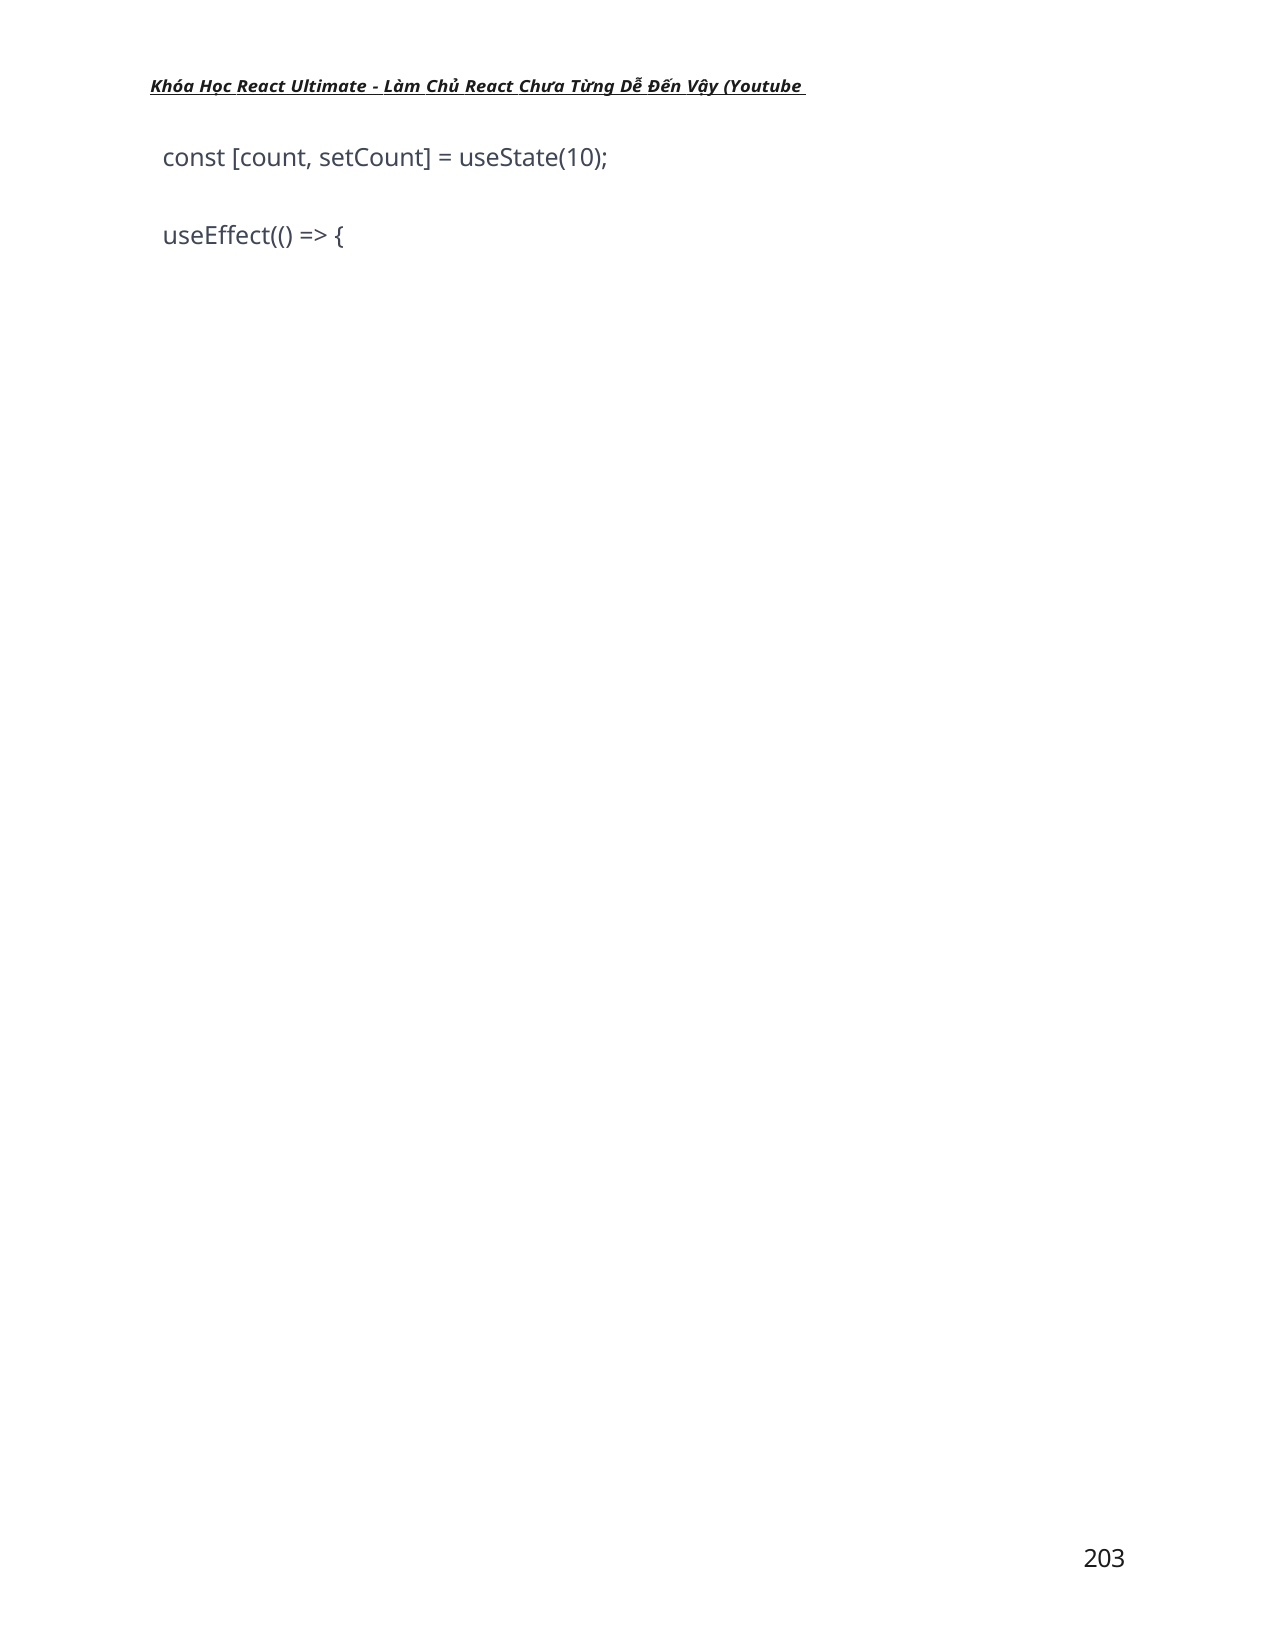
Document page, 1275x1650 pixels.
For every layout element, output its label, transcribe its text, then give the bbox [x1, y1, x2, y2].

text const [count, setCount] = useState(10); useEffect(() => { [162, 139, 617, 252]
